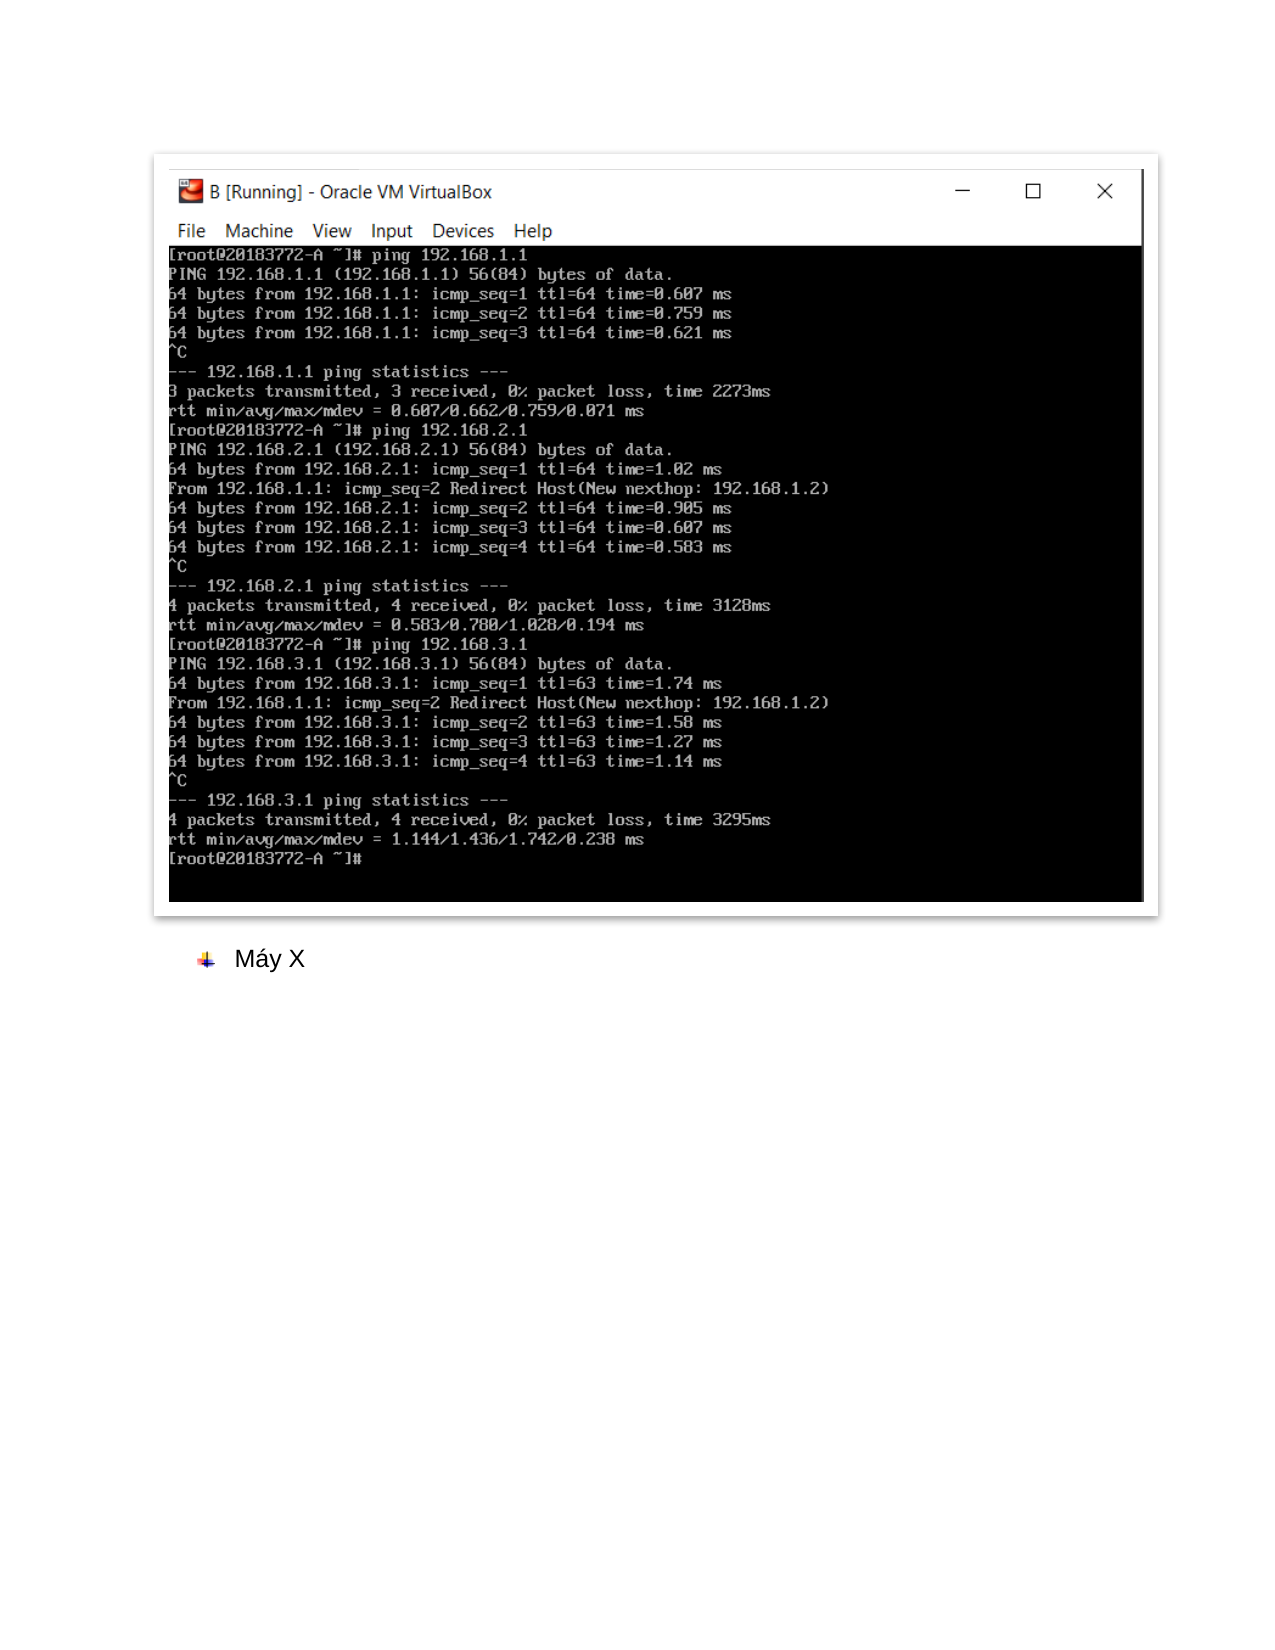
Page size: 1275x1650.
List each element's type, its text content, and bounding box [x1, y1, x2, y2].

picture [197, 950, 215, 968]
picture [169, 169, 1144, 902]
list Máy X [197, 944, 1125, 973]
